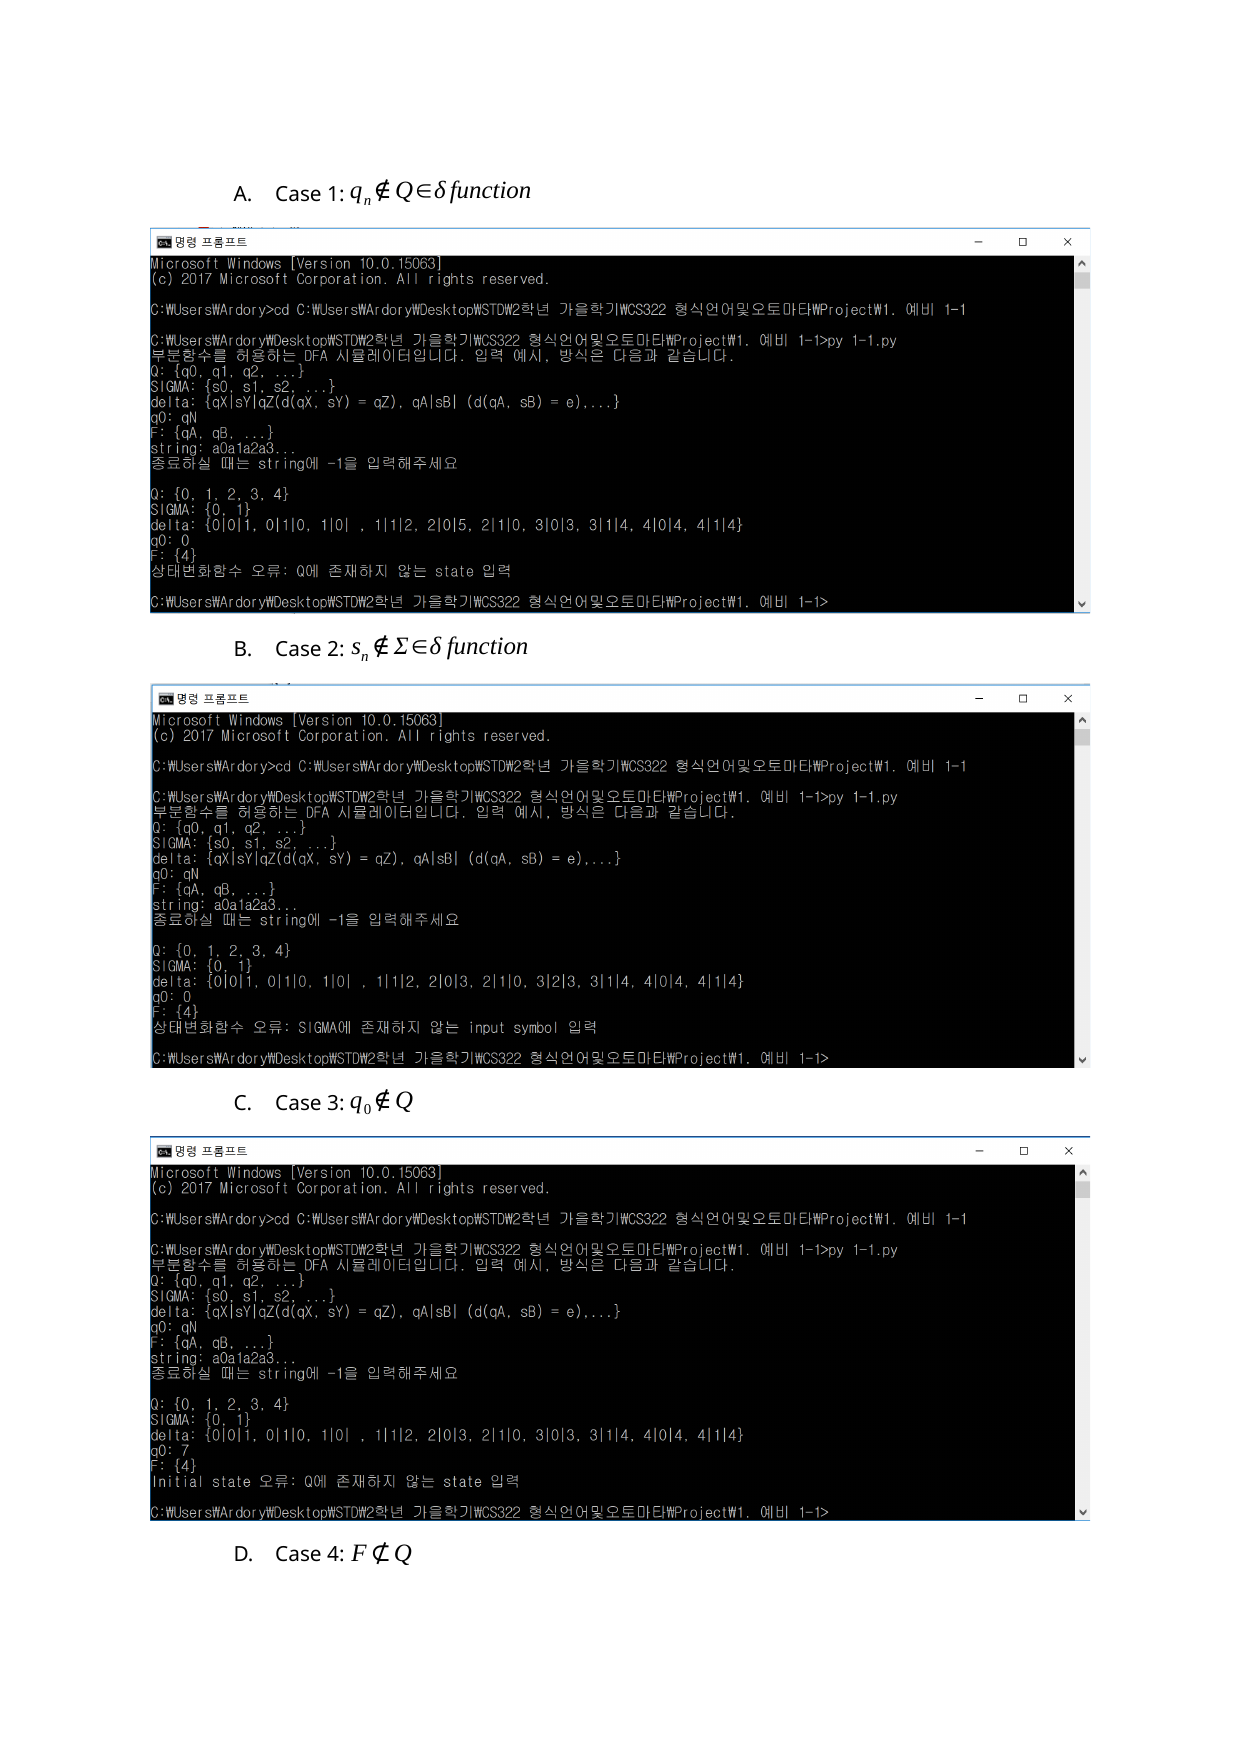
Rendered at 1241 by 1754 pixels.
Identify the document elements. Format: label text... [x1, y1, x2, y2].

list Case 2: [233, 633, 1090, 664]
picture [150, 227, 1091, 614]
picture [150, 1136, 1091, 1521]
picture [150, 683, 1091, 1068]
list Case 1: [233, 177, 1090, 208]
list Case 3: [233, 1086, 1090, 1118]
list Case 4: [233, 1539, 1090, 1568]
